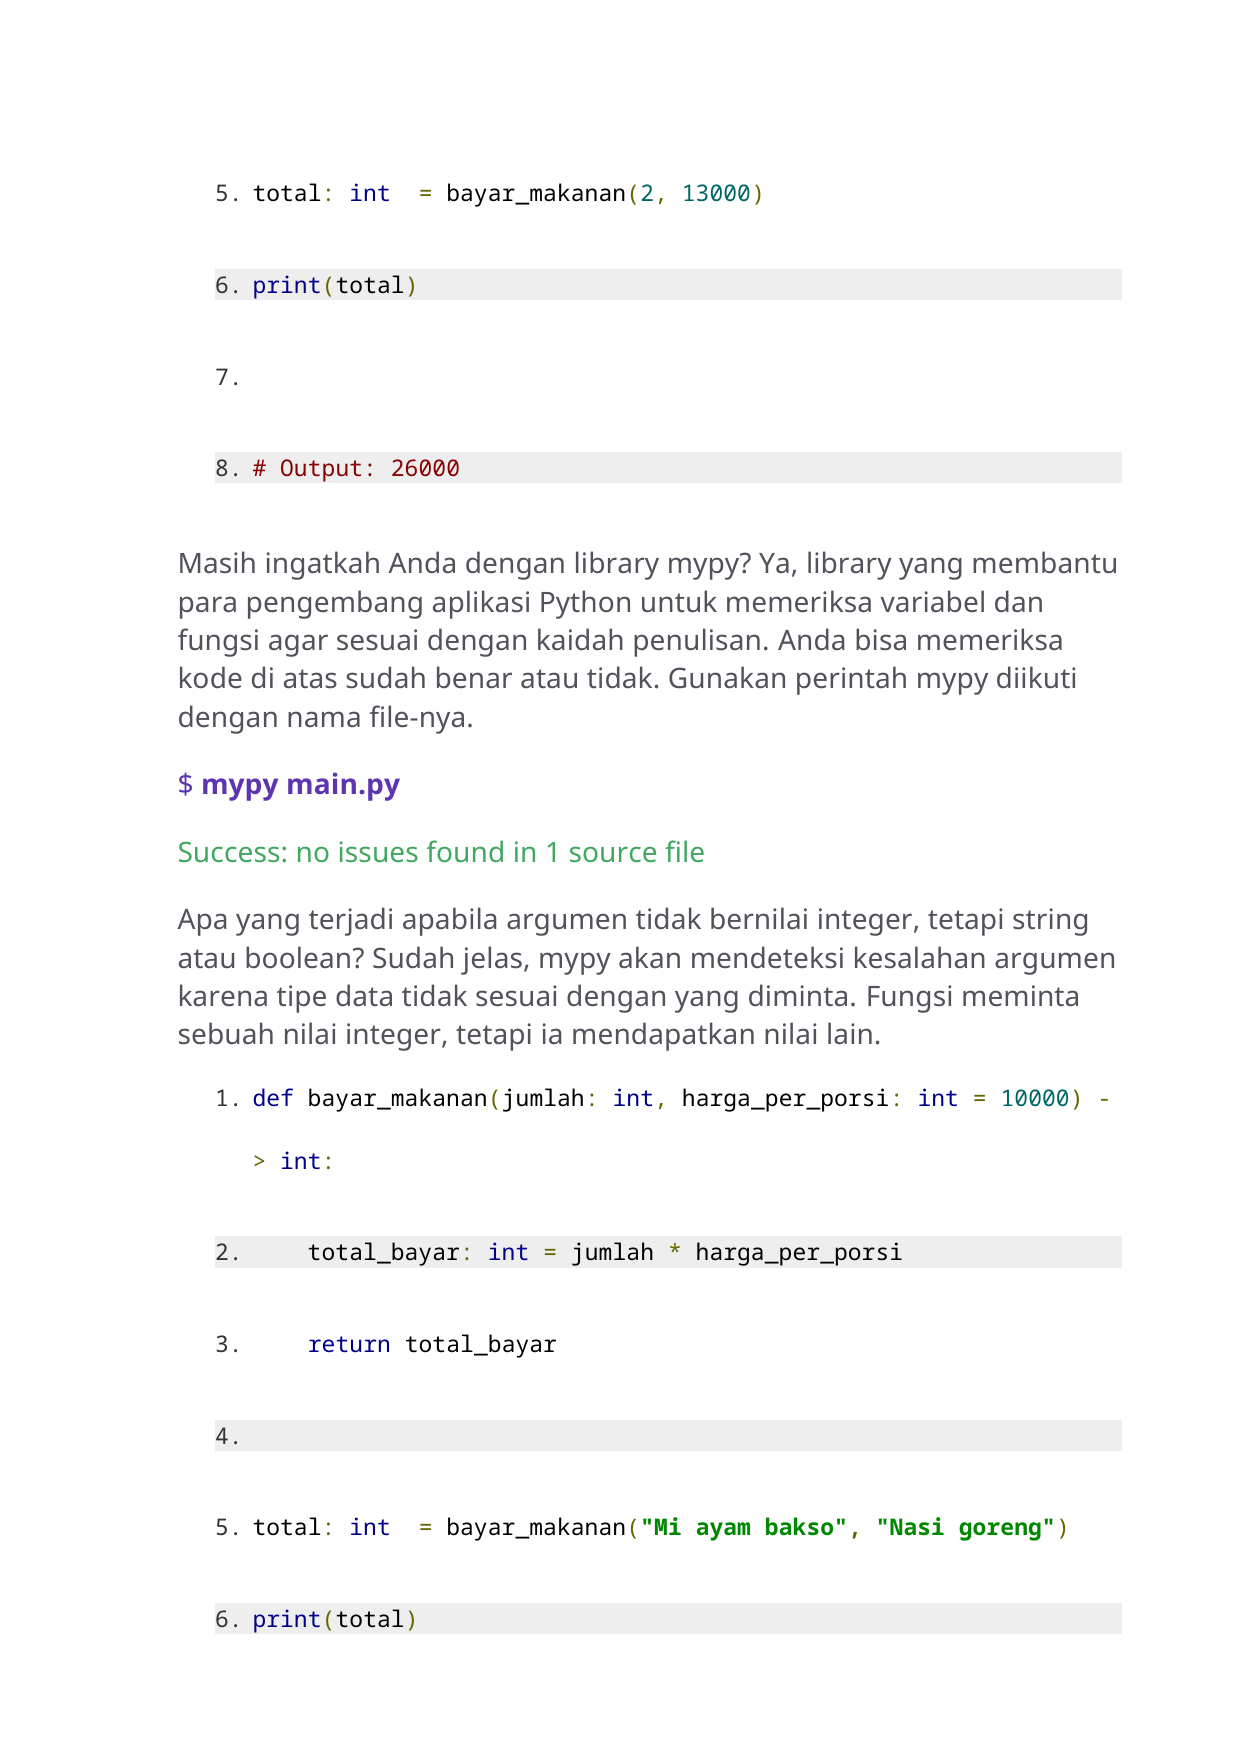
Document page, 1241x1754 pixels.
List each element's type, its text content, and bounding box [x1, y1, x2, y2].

list total_bayar: int = jumlah * harga_per_porsi [215, 1236, 1122, 1268]
text Masih ingatkah Anda dengan library mypy? Ya, library yang membantu para pengembang aplikasi Python untuk memeriksa variabel dan fungsi agar sesuai dengan kaidah penulisan. Anda bisa memeriksa kode di atas sudah benar atau tidak. Gunakan perintah mypy diikuti dengan nama file-nya. [177, 544, 1122, 736]
text $ mypy main.py [177, 765, 1122, 803]
list return total_bayar [215, 1328, 1122, 1359]
list def bayar_makanan(jumlah: int, harga_per_porsi: int = 10000) -> int: [215, 1082, 1122, 1176]
text Apa yang terjadi apabila argumen tidak bernilai integer, tetapi string atau boolean? Sudah jelas, mypy akan mendeteksi kesalahan argumen karena tipe data tidak sesuai dengan yang diminta. Fungsi meminta sebuah nilai integer, tetapi ia mendapatkan nilai lain. [177, 900, 1122, 1053]
list # Output: 26000 [215, 452, 1122, 483]
list total: int = bayar_makanan("Mi ayam bakso", "Nasi goreng") [215, 1511, 1122, 1543]
list print(total) [215, 1603, 1122, 1634]
list total: int = bayar_makanan(2, 13000) [215, 177, 1122, 208]
text Success: no issues found in 1 source file [177, 832, 1122, 871]
list print(total) [215, 269, 1122, 300]
